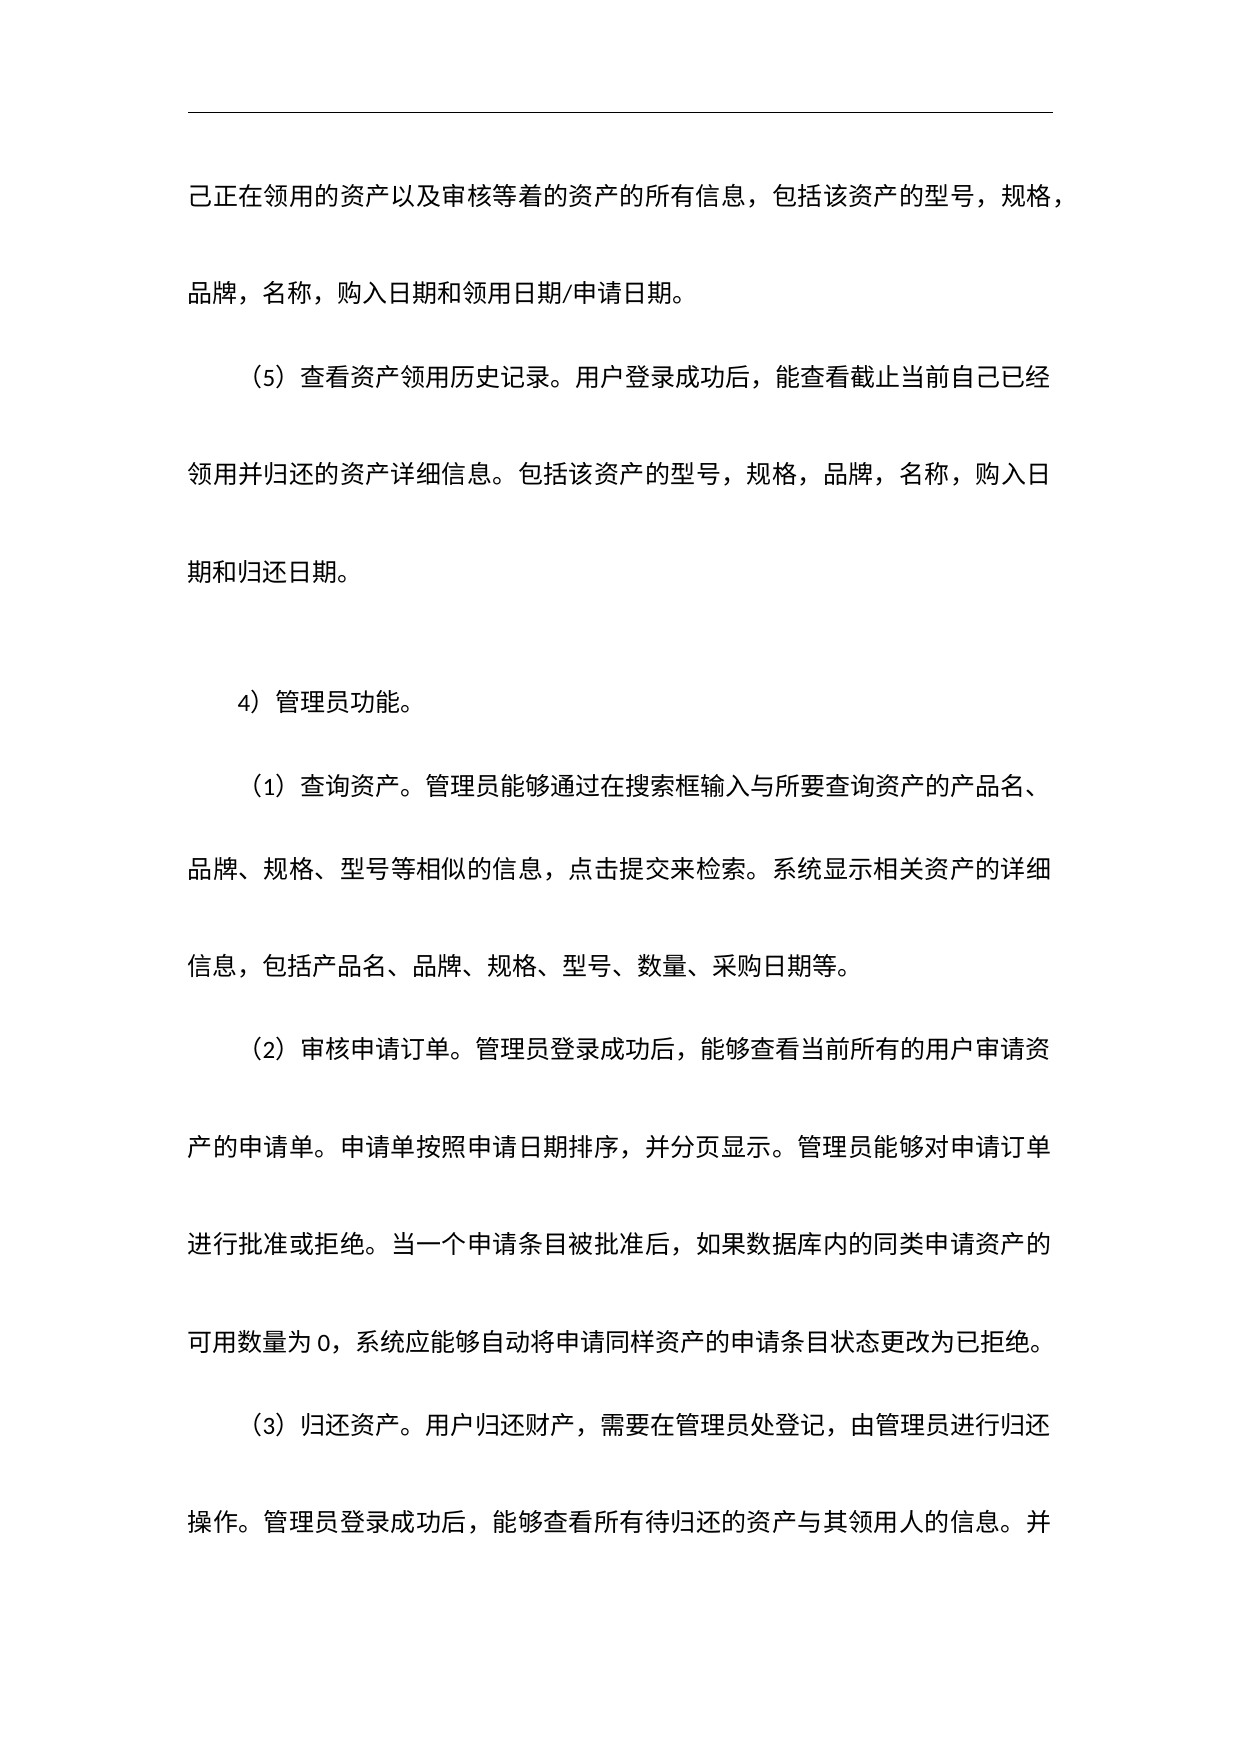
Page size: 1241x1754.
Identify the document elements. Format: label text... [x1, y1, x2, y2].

list 查询资产。管理员能够通过在搜索框输入与所要查询资产的产品名、 [237, 752, 1053, 817]
text 品牌、规格、型号等相似的信息，点击提交来检索。系统显示相关资产的详细信息，包括产品名、品牌、规格、型号、数量、采购日期等。 [187, 835, 1053, 997]
list 查看资产领用历史记录。用户登录成功后，能查看截止当前自己已经领用并归还的资产详细信息。包括该资产的型号，规格，品牌，名称，购入日期和归还日期。 [187, 343, 1053, 603]
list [187, 162, 1053, 324]
text 4）管理员功能。 [237, 668, 1053, 733]
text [187, 1391, 1053, 1553]
text （2）审核申请订单。管理员登录成功后，能够查看当前所有的用户审请资产的申请单。申请单按照申请日期排序，并分页显示。管理员能够对申请订单进行批准或拒绝。当一个申请条目被批准后，如果数据库内的同类申请资产的可用数量为0，系统应能够自动将申请同样资产的申请条目状态更改为已拒绝。 [187, 1015, 1053, 1373]
